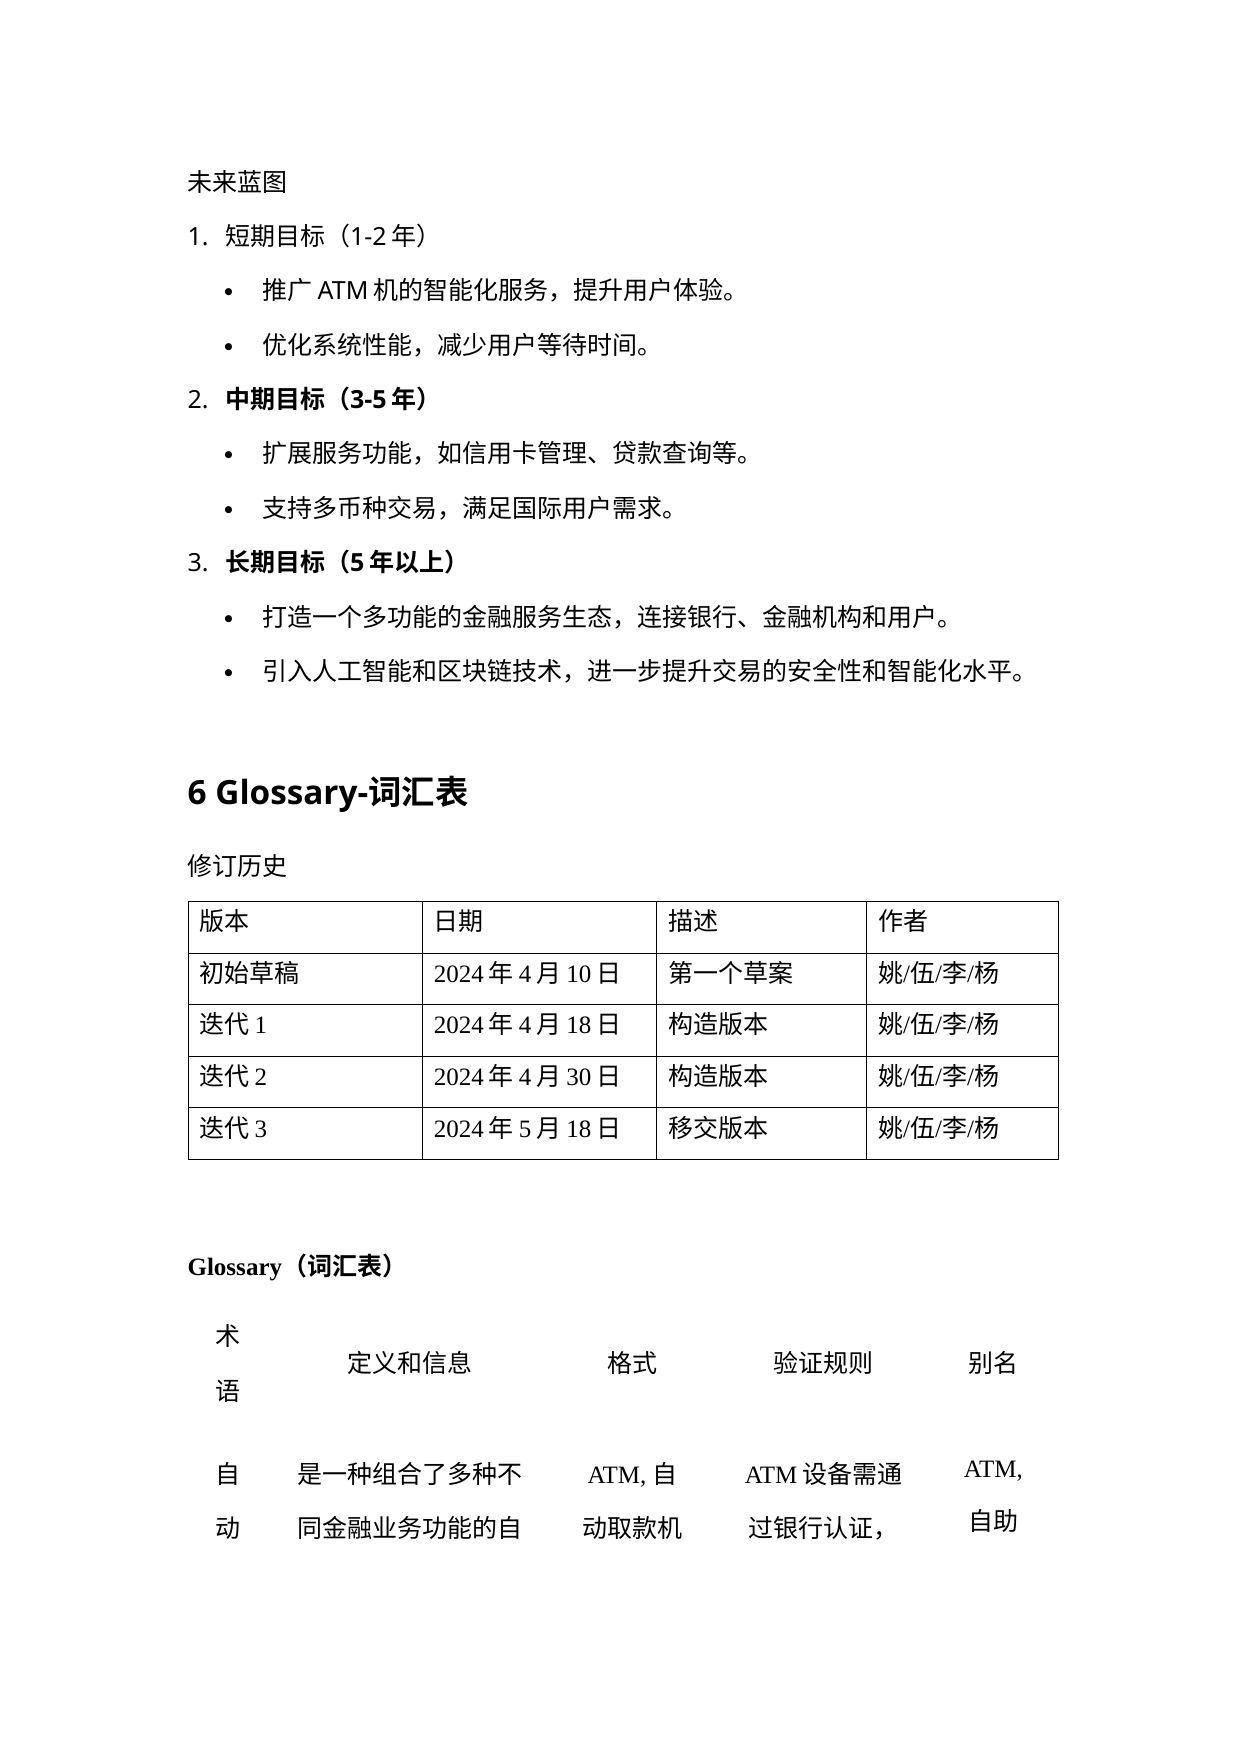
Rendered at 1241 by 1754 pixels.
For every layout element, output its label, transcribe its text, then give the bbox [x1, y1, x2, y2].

table_cell 2024年4月18日 [423, 1005, 656, 1056]
table_cell 构造版本 [657, 1005, 866, 1056]
table_cell 迭代3 [189, 1108, 422, 1159]
table_cell 自动柜员机 [188, 1438, 268, 1576]
table_header 日期 [423, 902, 656, 952]
list 短期目标（1-2年）​ [187, 216, 1053, 253]
table_cell ATM, 自助取款机 [934, 1438, 1053, 1576]
table_cell 2024年4月10日 [423, 954, 656, 1004]
list 引入人工智能和区块链技术，进一步提升交易的安全性和智能化水平。 [225, 651, 1053, 688]
table_header 定义和信息 [268, 1300, 552, 1438]
text 修订历史 [187, 846, 1053, 883]
list 优化系统性能，减少用户等待时间。 [225, 325, 1053, 361]
table_cell 构造版本 [657, 1057, 866, 1107]
table_cell 姚/伍/李/杨 [867, 1057, 1058, 1107]
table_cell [713, 1438, 934, 1576]
list ​长期目标（5年以上）​ [187, 543, 1053, 579]
list 推广ATM机的智能化服务，提升用户体验。 [225, 271, 1053, 307]
table_cell ATM, 自动取款机 [552, 1438, 713, 1576]
table_cell 迭代2 [189, 1057, 422, 1107]
list 支持多币种交易，满足国际用户需求。 [225, 488, 1053, 524]
table_cell 2024年4月30日 [423, 1057, 656, 1107]
table_cell 姚/伍/李/杨 [867, 1108, 1058, 1159]
table_cell 姚/伍/李/杨 [867, 1005, 1058, 1056]
table_header 术语 [188, 1300, 268, 1438]
table_header 作者 [867, 902, 1058, 952]
list 中期目标（3-5年）​ [187, 379, 1053, 416]
text Glossary（词汇表） [187, 1246, 1053, 1282]
table_cell 第一个草案 [657, 954, 866, 1004]
table_header 描述 [657, 902, 866, 952]
table_cell 姚/伍/李/杨 [867, 954, 1058, 1004]
table_header 格式 [552, 1300, 713, 1438]
table_header 版本 [189, 902, 422, 952]
text ​未来蓝图 [187, 162, 1053, 198]
subtitle 6 Glossary-词汇表 [187, 766, 1053, 814]
table_cell 迭代1 [189, 1005, 422, 1056]
list 打造一个多功能的金融服务生态，连接银行、金融机构和用户。 [225, 597, 1053, 633]
list 扩展服务功能，如信用卡管理、贷款查询等。 [225, 434, 1053, 470]
table_header 别名 [934, 1300, 1053, 1438]
table_cell 移交版本 [657, 1108, 866, 1159]
table_cell 初始草稿 [189, 954, 422, 1004]
table_header 验证规则 [713, 1300, 934, 1438]
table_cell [268, 1438, 552, 1576]
table_cell 2024年5月18日 [423, 1108, 656, 1159]
